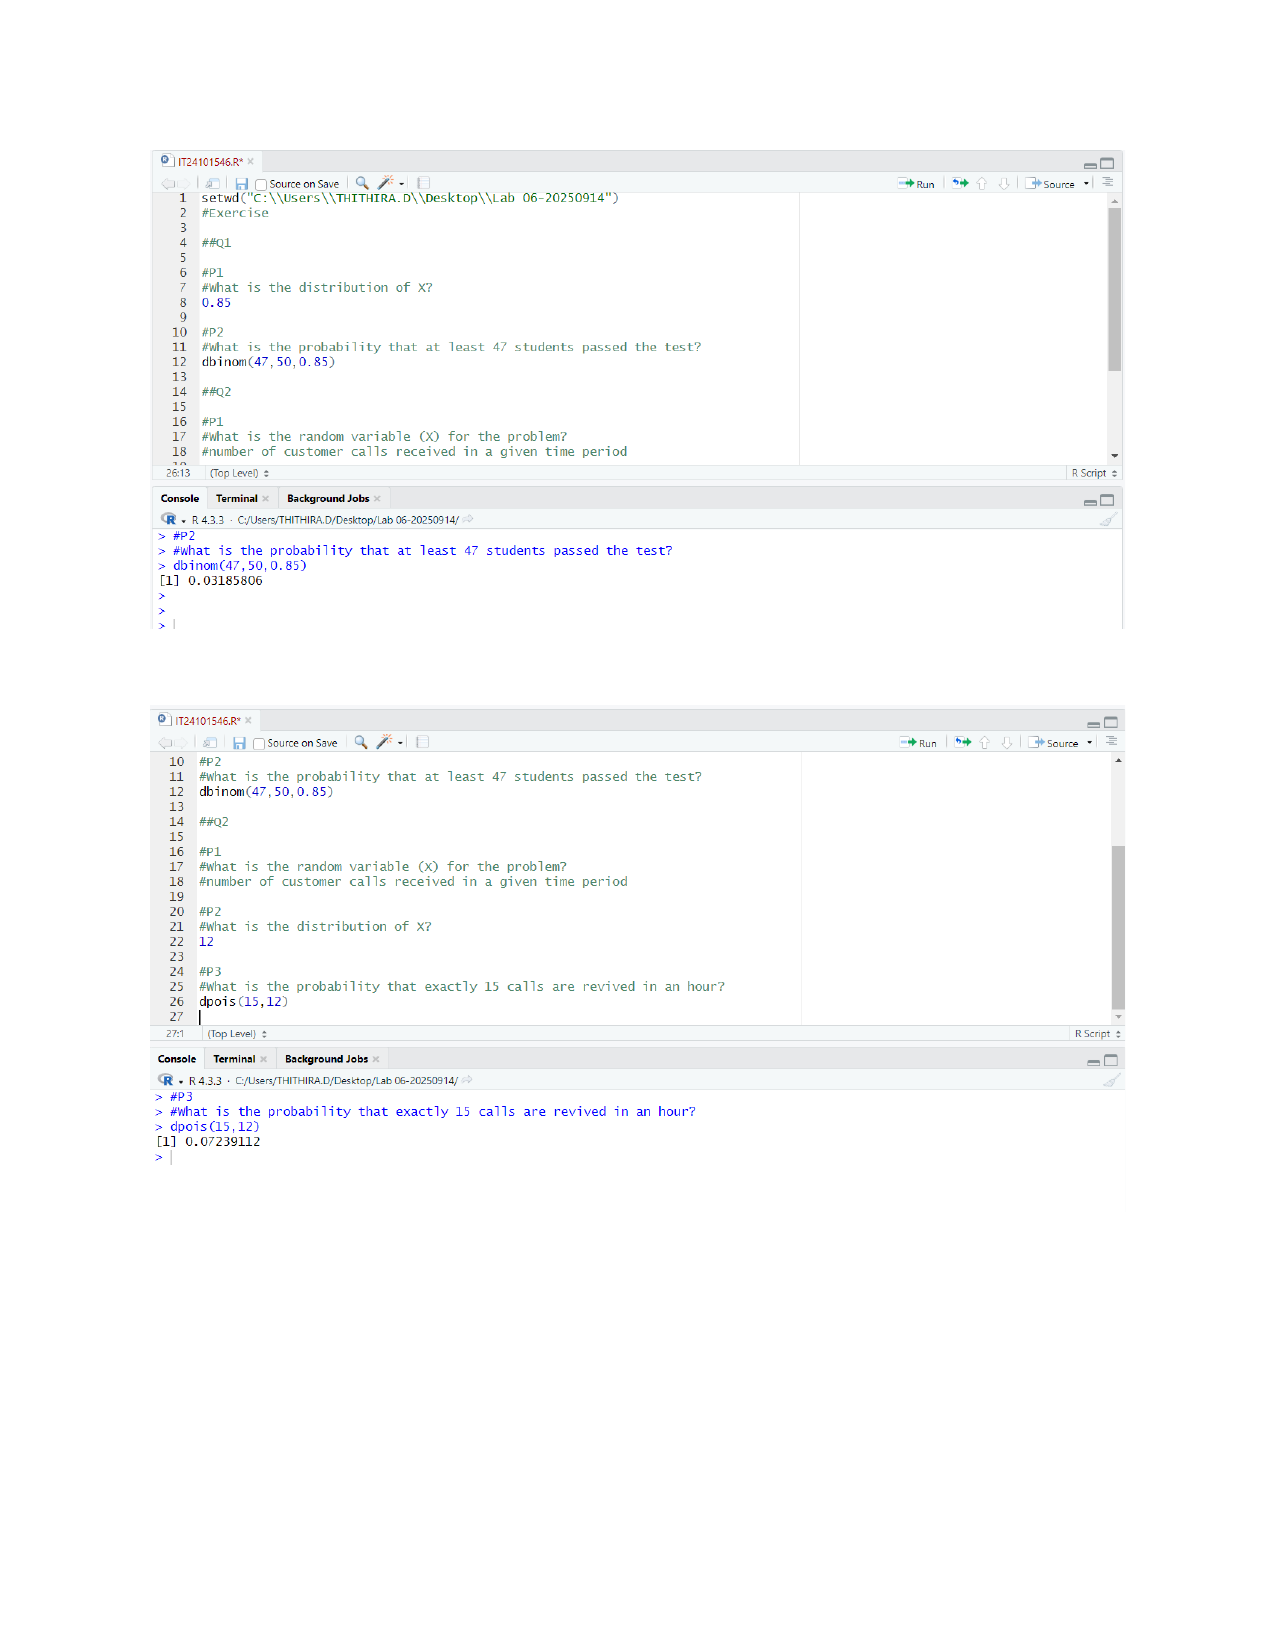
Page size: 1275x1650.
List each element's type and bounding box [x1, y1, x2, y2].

picture [150, 705, 1125, 1212]
picture [150, 150, 1125, 629]
